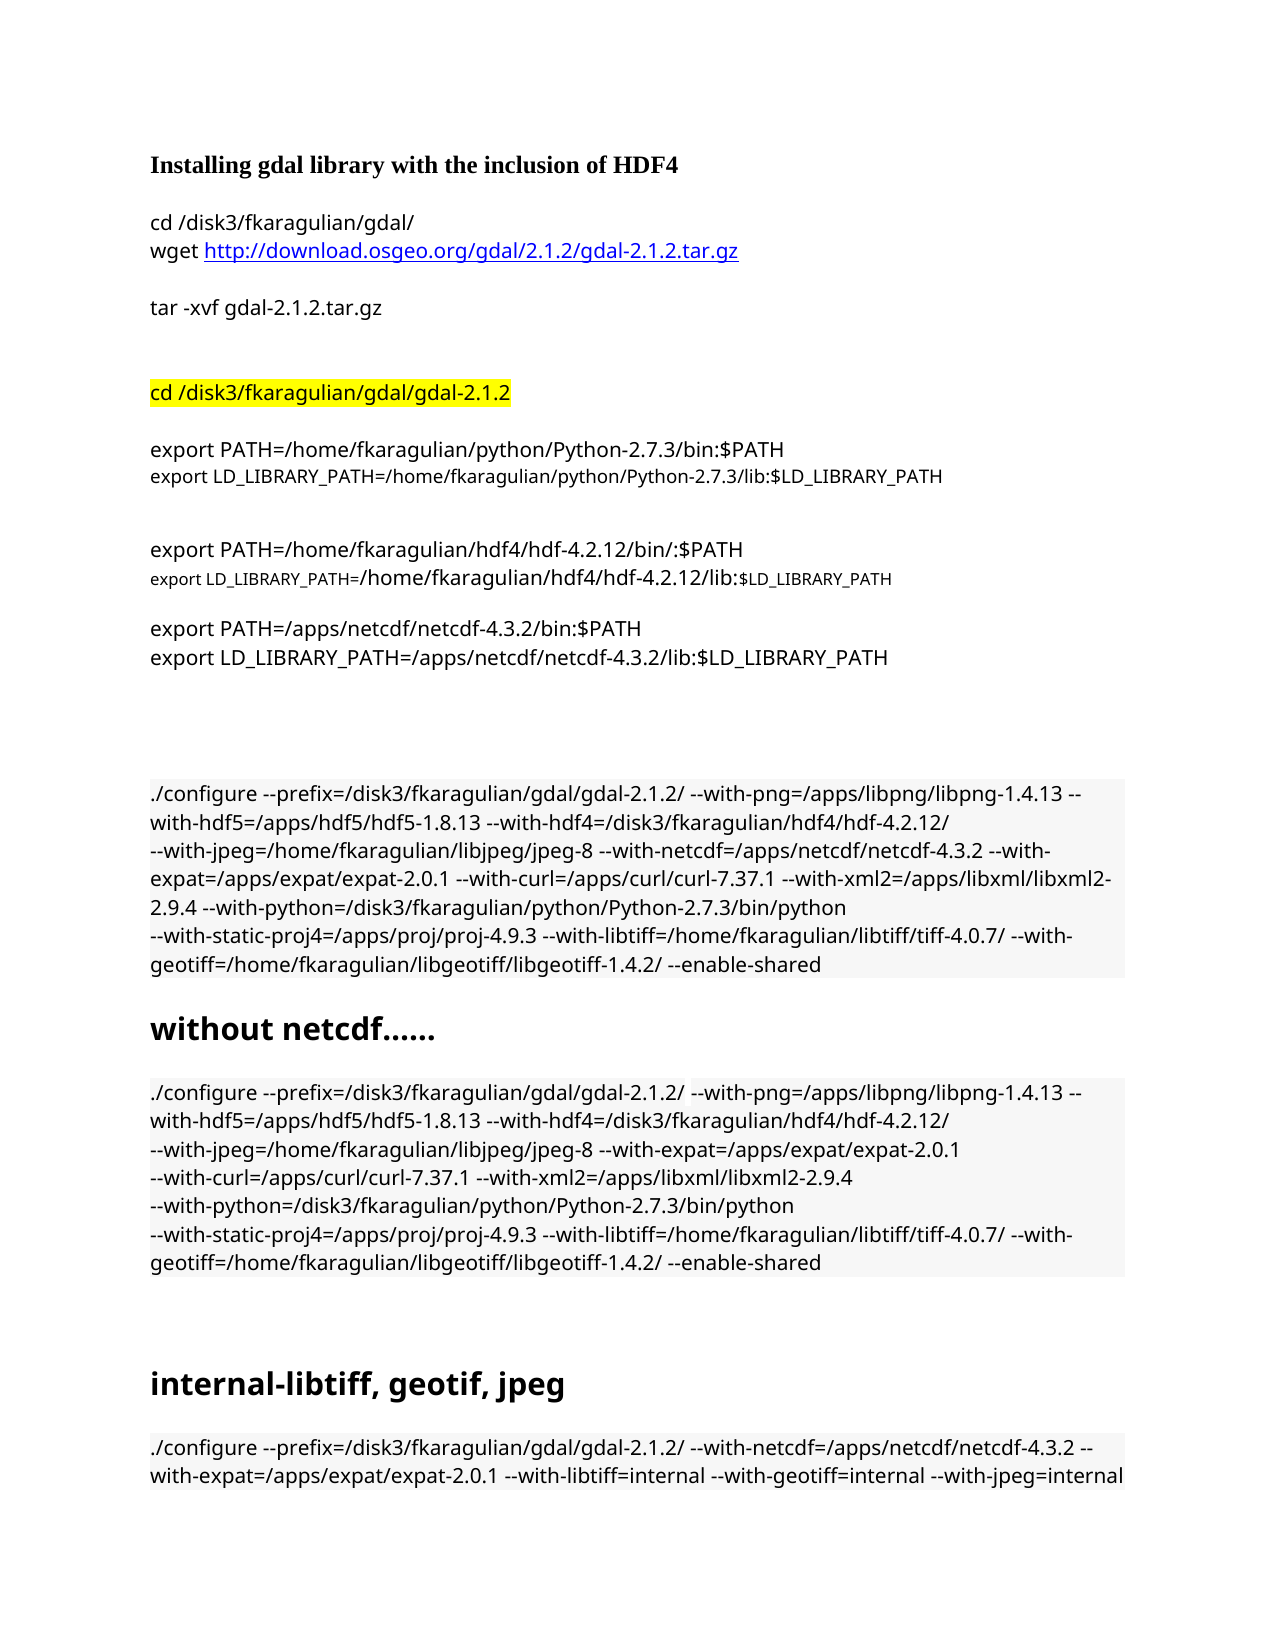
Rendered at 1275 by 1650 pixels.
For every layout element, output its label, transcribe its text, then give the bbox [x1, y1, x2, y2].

text tar -xvf gdal-2.1.2.tar.gz [150, 293, 1125, 322]
text without netcdf…… [150, 1007, 1125, 1049]
text ./configure --prefix=/disk3/fkaragulian/gdal/gdal-2.1.2/ --with-png=/apps/libpng/libpng-1.4.13 --with-hdf5=/apps/hdf5/hdf5-1.8.13 --with-hdf4=/disk3/fkaragulian/hdf4/hdf-4.2.12/ --with-jpeg=/home/fkaragulian/libjpeg/jpeg-8 --with-netcdf=/apps/netcdf/netcdf-4.3.2 --with-expat=/apps/expat/expat-2.0.1 --with-curl=/apps/curl/curl-7.37.1 --with-xml2=/apps/libxml/libxml2-2.9.4 --with-python=/disk3/fkaragulian/python/Python-2.7.3/bin/python --with-static-proj4=/apps/proj/proj-4.9.3 --with-libtiff=/home/fkaragulian/libtiff/tiff-4.0.7/ --with-geotiff=/home/fkaragulian/libgeotiff/libgeotiff-1.4.2/ --enable-shared [150, 779, 1125, 978]
text export PATH=/home/fkaragulian/hdf4/hdf-4.2.12/bin/:$PATH [150, 535, 1125, 563]
text cd /disk3/fkaragulian/gdal/ [150, 208, 1125, 236]
text export PATH=/home/fkaragulian/python/Python-2.7.3/bin:$PATH [150, 435, 1125, 464]
text Installing gdal library with the inclusion of HDF4 [150, 150, 1125, 179]
text export LD_LIBRARY_PATH=/home/fkaragulian/python/Python-2.7.3/lib:$LD_LIBRARY_PATH [150, 464, 1125, 489]
text cd /disk3/fkaragulian/gdal/gdal-2.1.2 [150, 378, 1125, 407]
text ./configure --prefix=/disk3/fkaragulian/gdal/gdal-2.1.2/ --with-png=/apps/libpng/libpng-1.4.13 --with-hdf5=/apps/hdf5/hdf5-1.8.13 --with-hdf4=/disk3/fkaragulian/hdf4/hdf-4.2.12/ --with-jpeg=/home/fkaragulian/libjpeg/jpeg-8 --with-expat=/apps/expat/expat-2.0.1 --with-curl=/apps/curl/curl-7.37.1 --with-xml2=/apps/libxml/libxml2-2.9.4 --with-python=/disk3/fkaragulian/python/Python-2.7.3/bin/python --with-static-proj4=/apps/proj/proj-4.9.3 --with-libtiff=/home/fkaragulian/libtiff/tiff-4.0.7/ --with-geotiff=/home/fkaragulian/libgeotiff/libgeotiff-1.4.2/ --enable-shared [150, 1078, 1125, 1277]
text export LD_LIBRARY_PATH=/apps/netcdf/netcdf-4.3.2/lib:$LD_LIBRARY_PATH [150, 643, 1125, 671]
text wget http://download.osgeo.org/gdal/2.1.2/gdal-2.1.2.tar.gz [150, 236, 1125, 265]
text export PATH=/apps/netcdf/netcdf-4.3.2/bin:$PATH [150, 614, 1125, 643]
text internal-libtiff, geotif, jpeg [150, 1362, 1125, 1405]
text export LD_LIBRARY_PATH=/home/fkaragulian/hdf4/hdf-4.2.12/lib:$LD_LIBRARY_PATH [150, 563, 1125, 592]
